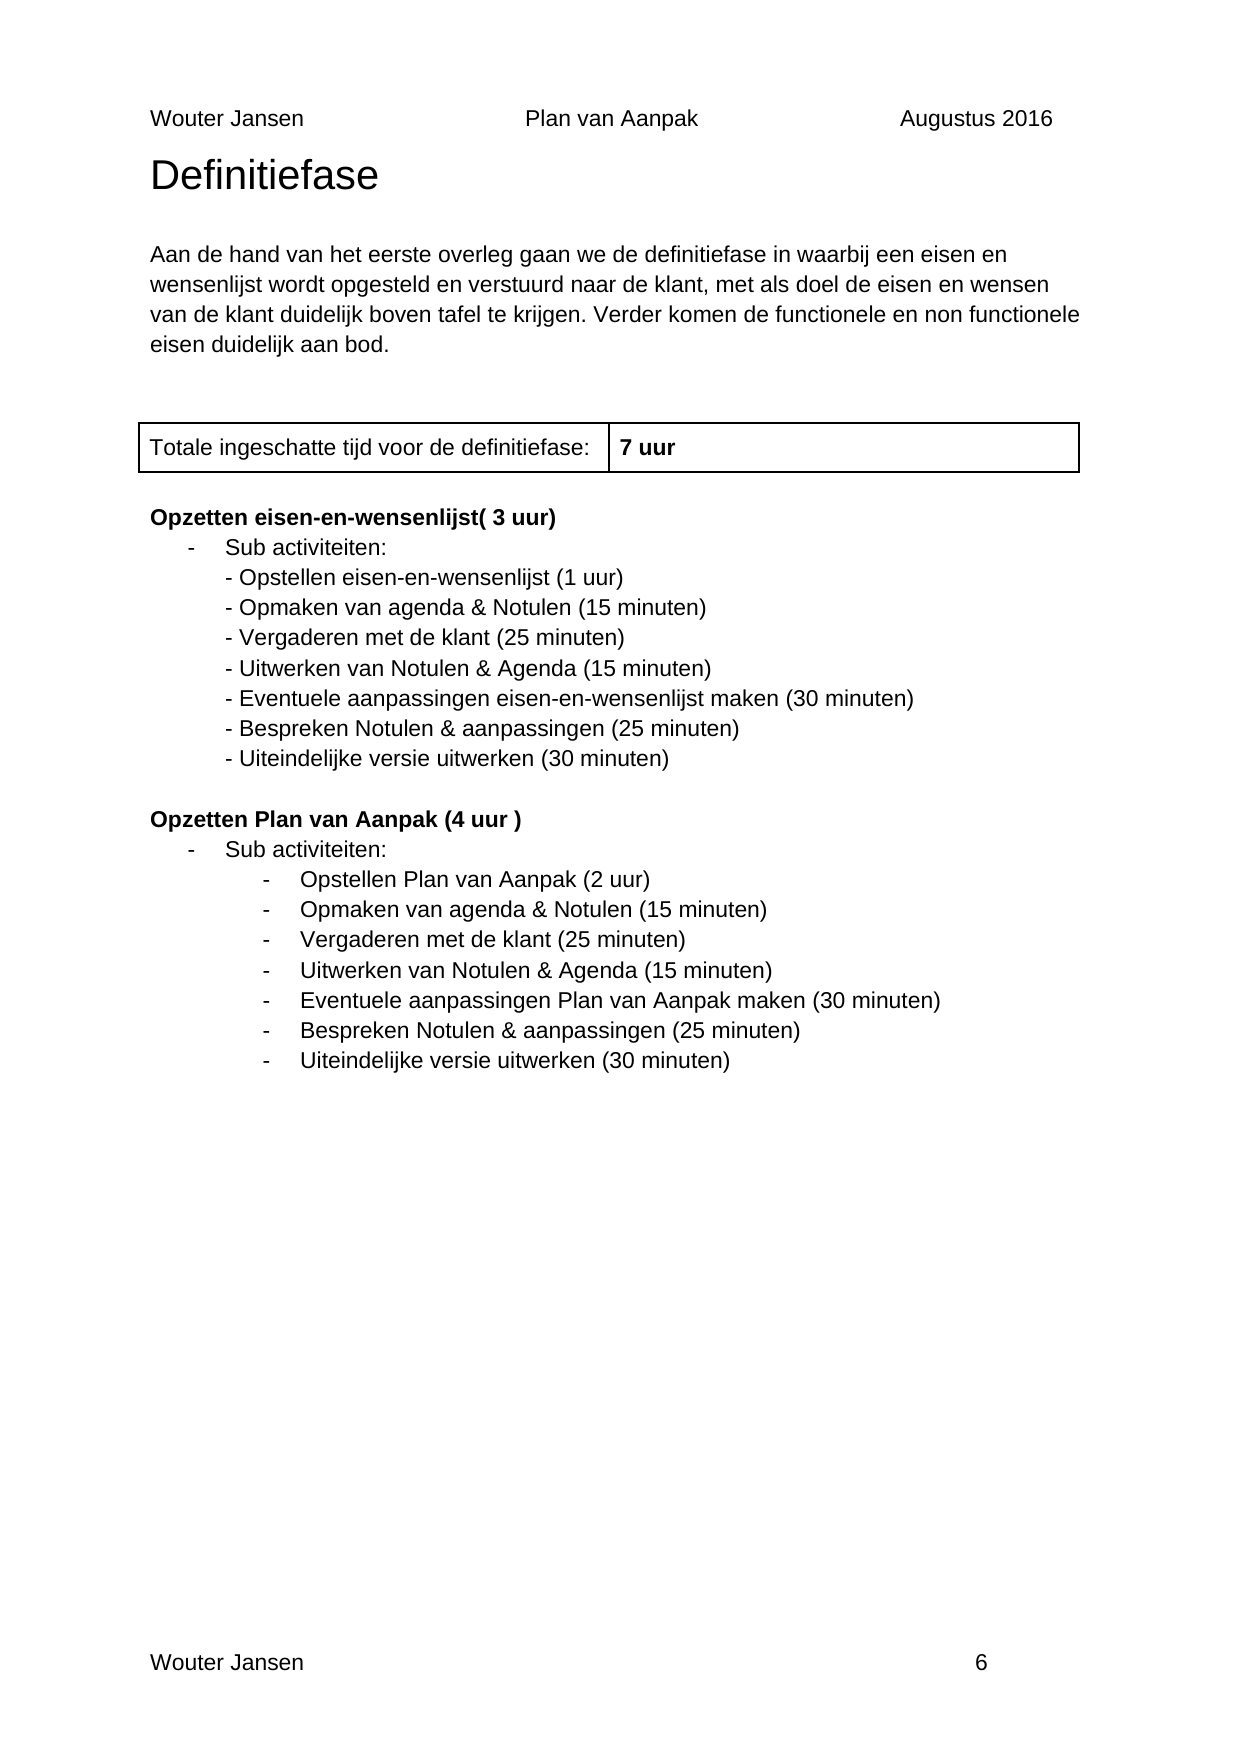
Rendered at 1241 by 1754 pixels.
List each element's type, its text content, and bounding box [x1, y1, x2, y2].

text - Eventuele aanpassingen eisen-en-wensenlijst maken (30 minuten) [150, 685, 1090, 711]
list Eventuele aanpassingen Plan van Aanpak maken (30 minuten) [262, 987, 1090, 1013]
table_header Totale ingeschatte tijd voor de definitiefase: [140, 424, 608, 471]
text - Uiteindelijke versie uitwerken (30 minuten) [150, 745, 1090, 771]
table_header 7 uur [610, 424, 1078, 471]
text - Vergaderen met de klant (25 minuten) [150, 624, 1090, 651]
subtitle Definitiefase [150, 150, 1090, 198]
list Opmaken van agenda & Notulen (15 minuten) [262, 896, 1090, 922]
text - Uitwerken van Notulen & Agenda (15 minuten) [150, 654, 1090, 681]
text - Opmaken van agenda & Notulen (15 minuten) [150, 594, 1090, 620]
list Sub activiteiten: [187, 534, 1090, 560]
list Uiteindelijke versie uitwerken (30 minuten) [262, 1047, 1090, 1073]
text Aan de hand van het eerste overleg gaan we de definitiefase in waarbij een eisen en wensenlijst wordt opgesteld en verstuurd naar de klant, met als doel de eisen en wensen van de klant duidelijk boven tafel te krijgen. Verder komen de functionele en non functionele eisen duidelijk aan bod. [150, 241, 1090, 358]
list Vergaderen met de klant (25 minuten) [262, 926, 1090, 953]
text - Bespreken Notulen & aanpassingen (25 minuten) [150, 715, 1090, 741]
list Uitwerken van Notulen & Agenda (15 minuten) [262, 957, 1090, 983]
text Opzetten Plan van Aanpak (4 uur ) [150, 806, 1090, 832]
text Opzetten eisen-en-wensenlijst( 3 uur) [150, 503, 1090, 530]
list Opstellen Plan van Aanpak (2 uur) [262, 866, 1090, 892]
list Bespreken Notulen & aanpassingen (25 minuten) [262, 1017, 1090, 1043]
list Sub activiteiten: [187, 836, 1090, 862]
text - Opstellen eisen-en-wensenlijst (1 uur) [150, 564, 1090, 590]
